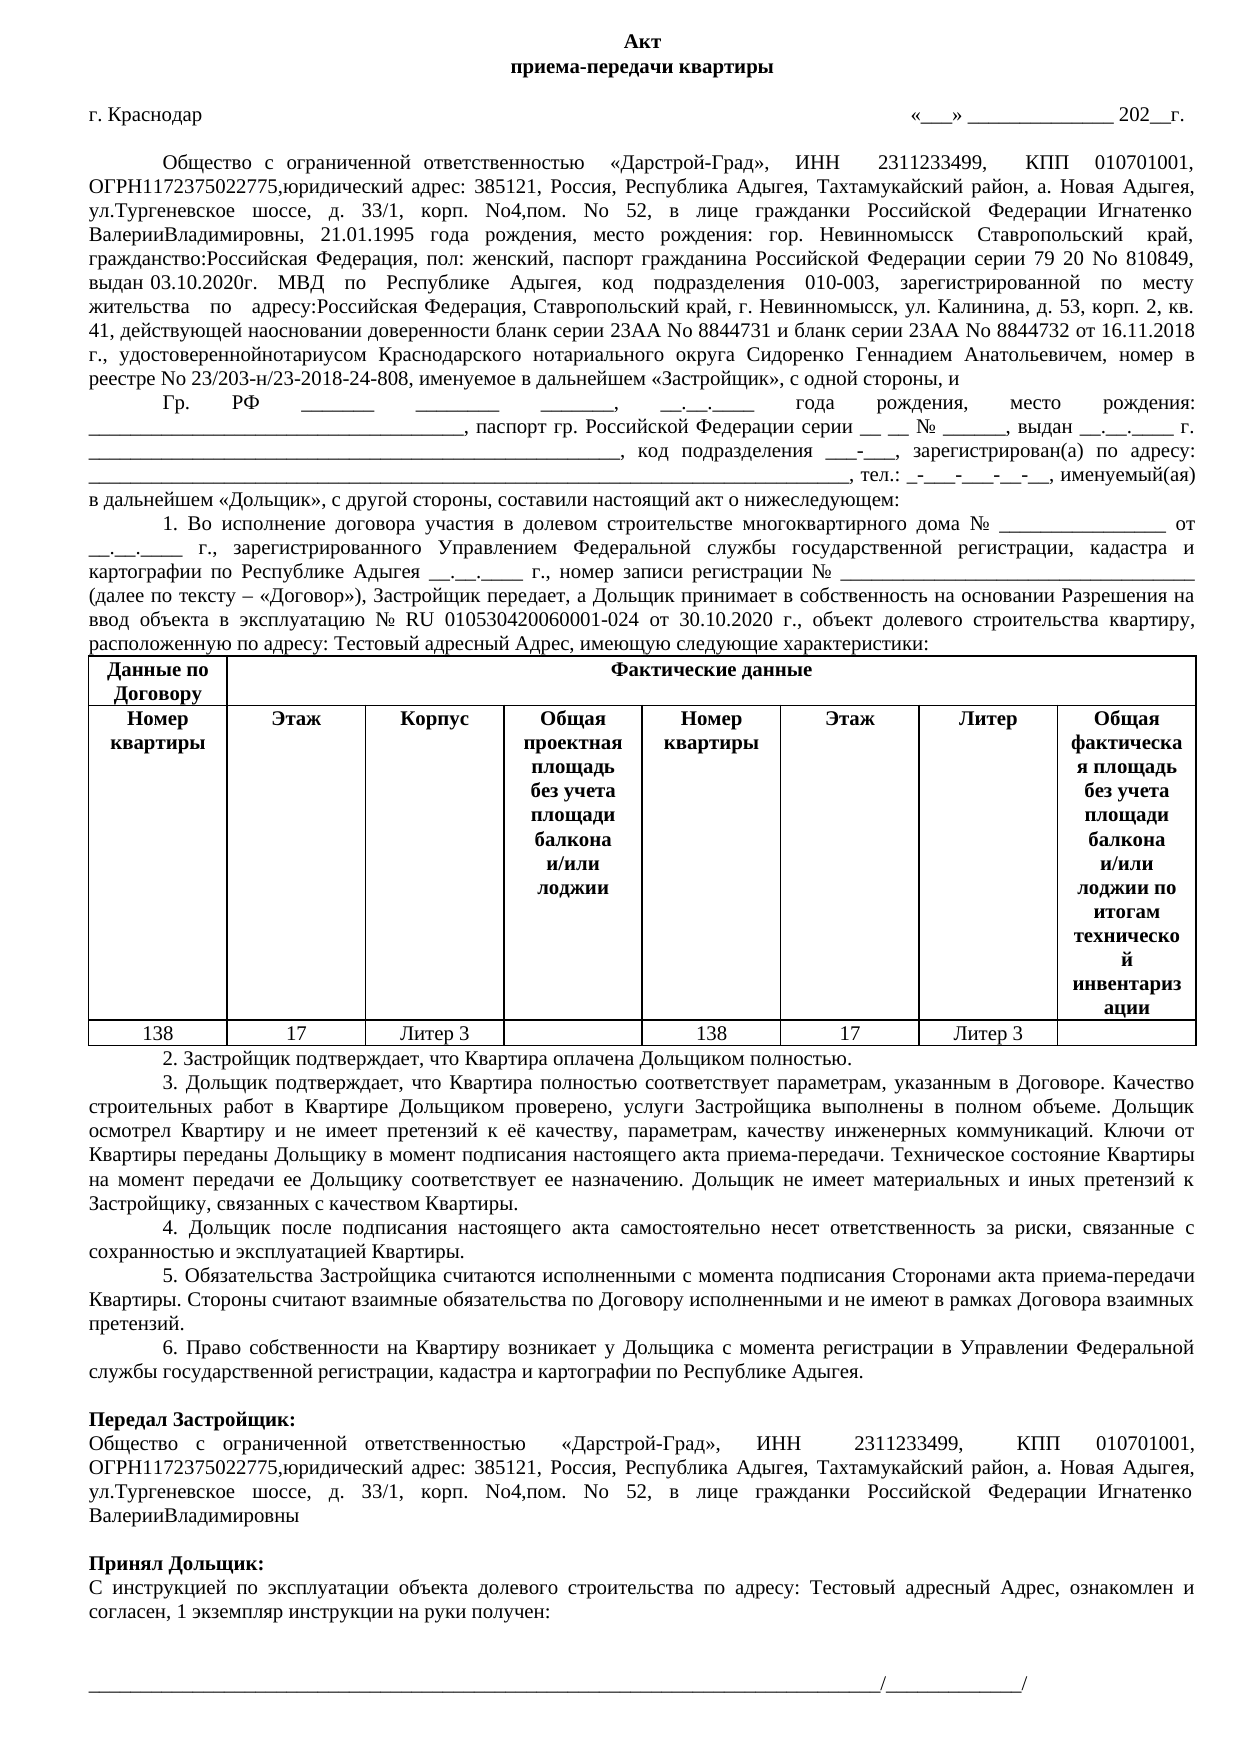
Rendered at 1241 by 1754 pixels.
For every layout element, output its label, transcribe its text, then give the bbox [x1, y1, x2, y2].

text Акт [88, 29, 1196, 53]
table_cell Этаж [781, 706, 918, 1019]
text Общество с ограниченной ответственностью «Дарстрой-Град», ИНН 2311233499, КПП 010701001, ОГРН1172375022775,юридический адрес: 385121, Россия, Республика Адыгея, Тахтамукайский район, а. Новая Адыгея, ул.Тургеневское шоссе, д. 33/1, корп. No4,пом. No 52, в лице гражданки Российской Федерации Игнатенко ВалерииВладимировны [88, 1431, 1196, 1527]
text Принял Дольщик: [88, 1551, 1196, 1575]
table_cell [505, 1021, 641, 1044]
table_cell Общая фактическая площадь без учета площади балкона и/или лоджии по итогам технической инвентаризации [1058, 706, 1195, 1019]
text С инструкцией по эксплуатации объекта долевого строительства по адресу: Тестовый адресный Адрес, ознакомлен и согласен, 1 экземпляр инструкции на руки получен: [88, 1575, 1196, 1623]
table_cell Номер квартиры [643, 706, 780, 1019]
table_cell [1058, 1021, 1195, 1044]
text г. Краснодар «___» ______________ 202__г. [88, 102, 1196, 126]
table_cell 17 [228, 1021, 365, 1044]
table_cell Литер [920, 706, 1057, 1019]
text приема-передачи квартиры [88, 53, 1196, 78]
table_cell 138 [643, 1021, 780, 1044]
table_cell 138 [89, 1021, 226, 1044]
text 2. Застройщик подтверждает, что Квартира оплачена Дольщиком полностью. [88, 1046, 1196, 1070]
table_cell 17 [781, 1021, 918, 1044]
table_cell Номер квартиры [89, 706, 226, 1019]
table_header Данные по Договору [89, 657, 226, 704]
table_cell Корпус [366, 706, 503, 1019]
text 1. Во исполнение договора участия в долевом строительстве многоквартирного дома № ________________ от __.__.____ г., зарегистрированного Управлением Федеральной службы государственной регистрации, кадастра и картографии по Республике Адыгея __.__.____ г., номер записи регистрации № __________________________________ (далее по тексту – «Договор»), Застройщик передает, а Дольщик принимает в собственность на основании Разрешения на ввод объекта в эксплуатацию № RU 010530420060001-024 от 30.10.2020 г., объект долевого строительства квартиру, расположенную по адресу: Тестовый адресный Адрес, имеющую следующие характеристики: [88, 511, 1196, 655]
text 4. Дольщик после подписания настоящего акта самостоятельно несет ответственность за риски, связанные с сохранностью и эксплуатацией Квартиры. [88, 1214, 1196, 1263]
table_cell Литер 3 [920, 1021, 1057, 1044]
text ____________________________________________________________________________/_____________/ [88, 1671, 1196, 1695]
text 3. Дольщик подтверждает, что Квартира полностью соответствует параметрам, указанным в Договоре. Качество строительных работ в Квартире Дольщиком проверено, услуги Застройщика выполнены в полном объеме. Дольщик осмотрел Квартиру и не имеет претензий к её качеству, параметрам, качеству инженерных коммуникаций. Ключи от Квартиры переданы Дольщику в момент подписания настоящего акта приема-передачи. Техническое состояние Квартиры на момент передачи ее Дольщику соответствует ее назначению. Дольщик не имеет материальных и иных претензий к Застройщику, связанных с качеством Квартиры. [88, 1070, 1196, 1214]
table_cell Общая проектная площадь без учета площади балкона и/или лоджии [505, 706, 641, 1019]
text Общество с ограниченной ответственностью «Дарстрой-Град», ИНН 2311233499, КПП 010701001, ОГРН1172375022775,юридический адрес: 385121, Россия, Республика Адыгея, Тахтамукайский район, а. Новая Адыгея, ул.Тургеневское шоссе, д. 33/1, корп. No4,пом. No 52, в лице гражданки Российской Федерации Игнатенко ВалерииВладимировны, 21.01.1995 года рождения, место рождения: гор. Невинномысск Ставропольский край, гражданство:Российская Федерация, пол: женский, паспорт гражданина Российской Федерации серии 79 20 No 810849, выдан 03.10.2020г. МВД по Республике Адыгея, код подразделения 010-003, зарегистрированной по месту жительства по адресу:Российская Федерация, Ставропольский край, г. Невинномысск, ул. Калинина, д. 53, корп. 2, кв. 41, действующей наосновании доверенности бланк серии 23АА No 8844731 и бланк серии 23АА No 8844732 от 16.11.2018 г., удостовереннойнотариусом Краснодарского нотариального округа Сидоренко Геннадием Анатольевичем, номер в реестре No 23/203-н/23-2018-24-808, именуемое в дальнейшем «Застройщик», с одной стороны, и [88, 149, 1196, 390]
text Гр. РФ _______ ________ _______, __.__.____ года рождения, место рождения: ____________________________________, паспорт гр. Российской Федерации серии __ __ № ______, выдан __.__.____ г. ___________________________________________________, код подразделения ___-___, зарегистрирован(а) по адресу: _________________________________________________________________________, тел.: _-___-___-__-__, именуемый(ая) в дальнейшем «Дольщик», с другой стороны, составили настоящий акт о нижеследующем: [88, 390, 1196, 511]
text 5. Обязательства Застройщика считаются исполненными с момента подписания Сторонами акта приема-передачи Квартиры. Стороны считают взаимные обязательства по Договору исполненными и не имеют в рамках Договора взаимных претензий. [88, 1263, 1196, 1335]
table_cell Литер 3 [366, 1021, 503, 1044]
text Передал Застройщик: [88, 1407, 1196, 1431]
table_header Фактические данные [228, 657, 1195, 704]
text 6. Право собственности на Квартиру возникает у Дольщика с момента регистрации в Управлении Федеральной службы государственной регистрации, кадастра и картографии по Республике Адыгея. [88, 1335, 1196, 1383]
table_cell Этаж [228, 706, 365, 1019]
